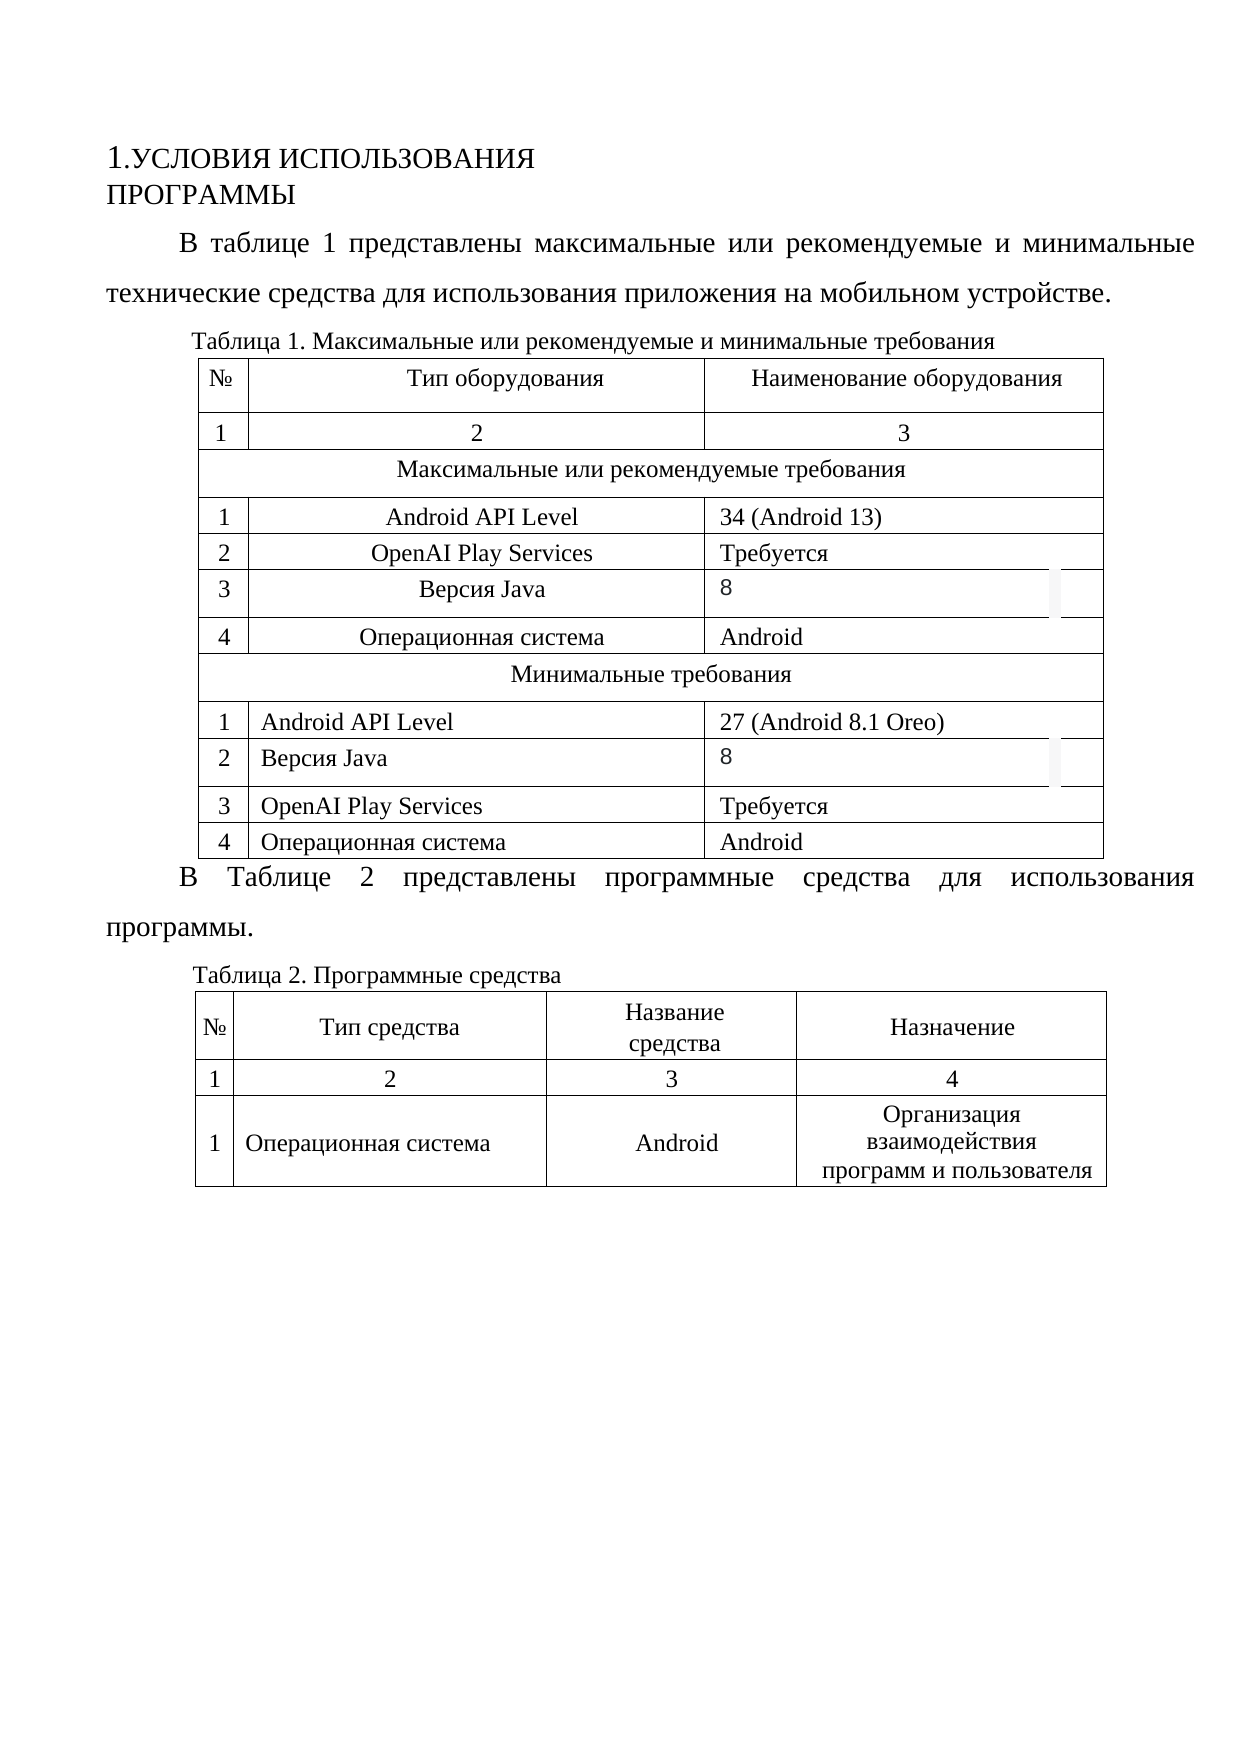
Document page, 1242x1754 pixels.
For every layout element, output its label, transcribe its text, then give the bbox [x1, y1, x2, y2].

table_cell OpenAI Play Services [249, 787, 704, 822]
table_cell 2 [249, 413, 704, 448]
table_cell Android API Level [249, 498, 704, 533]
table_cell 4 [797, 1060, 1106, 1094]
table_cell 3 [705, 413, 1103, 448]
text В Таблице 2 представлены программные средства для использования программы. [106, 859, 1196, 943]
table_cell 2 [234, 1060, 546, 1094]
table_cell Android [705, 823, 1103, 858]
table_cell 3 [199, 787, 248, 822]
table_header № [199, 359, 248, 412]
table_cell Организация взаимодействия программ и пользователя [797, 1096, 1106, 1186]
table_header Наименование оборудования [705, 359, 1103, 412]
table_cell 8 [705, 570, 1049, 617]
table_cell 34 (Android 13) [705, 498, 1103, 533]
table_cell 1 [196, 1096, 233, 1186]
table_cell Максимальные или рекомендуемые требования [249, 450, 1103, 497]
subtitle 1.УСЛОВИЯ ИСПОЛЬЗОВАНИЯ ПРОГРАММЫ [106, 137, 644, 210]
table_cell Операционная система [234, 1096, 546, 1186]
table_header Название средства [547, 992, 796, 1058]
table_cell Android [705, 618, 1103, 653]
text В таблице 1 представлены максимальные или рекомендуемые и минимальные технические средства для использования приложения на мобильном устройстве. [106, 225, 1196, 309]
table_cell 2 [199, 534, 248, 569]
table_header Тип оборудования [249, 359, 704, 412]
table_cell Минимальные требования [249, 654, 1103, 701]
table_cell [199, 450, 249, 497]
table_cell 2 [199, 739, 248, 786]
table_cell OpenAI Play Services [249, 534, 704, 569]
table_header Назначение [797, 992, 1106, 1058]
table_cell 1 [199, 702, 248, 737]
table_cell Требуется [705, 534, 1103, 569]
table_header Тип средства [234, 992, 546, 1058]
table_header № [196, 992, 233, 1058]
text Таблица 2. Программные средства [108, 960, 1196, 989]
table_cell Операционная система [249, 618, 704, 653]
table_cell 4 [199, 618, 248, 653]
table_cell [199, 654, 249, 701]
table_cell 1 [199, 498, 248, 533]
table_cell 8 [705, 739, 1049, 786]
table_cell [1061, 570, 1103, 617]
text Таблица 1. Максимальные или рекомендуемые и минимальные требования [108, 326, 1196, 355]
table_cell 4 [199, 823, 248, 858]
table_cell Android API Level [249, 702, 704, 737]
table_cell Операционная система [249, 823, 704, 858]
table_cell [1061, 739, 1103, 786]
table_cell Android [547, 1096, 796, 1186]
table_cell 3 [547, 1060, 796, 1094]
table_cell Требуется [705, 787, 1103, 822]
table_cell Версия Java [249, 570, 704, 617]
table_cell 1 [196, 1060, 233, 1094]
table_cell 27 (Android 8.1 Oreo) [705, 702, 1103, 737]
table_cell 1 [199, 413, 248, 448]
table_cell 3 [199, 570, 248, 617]
table_cell Версия Java [249, 739, 704, 786]
